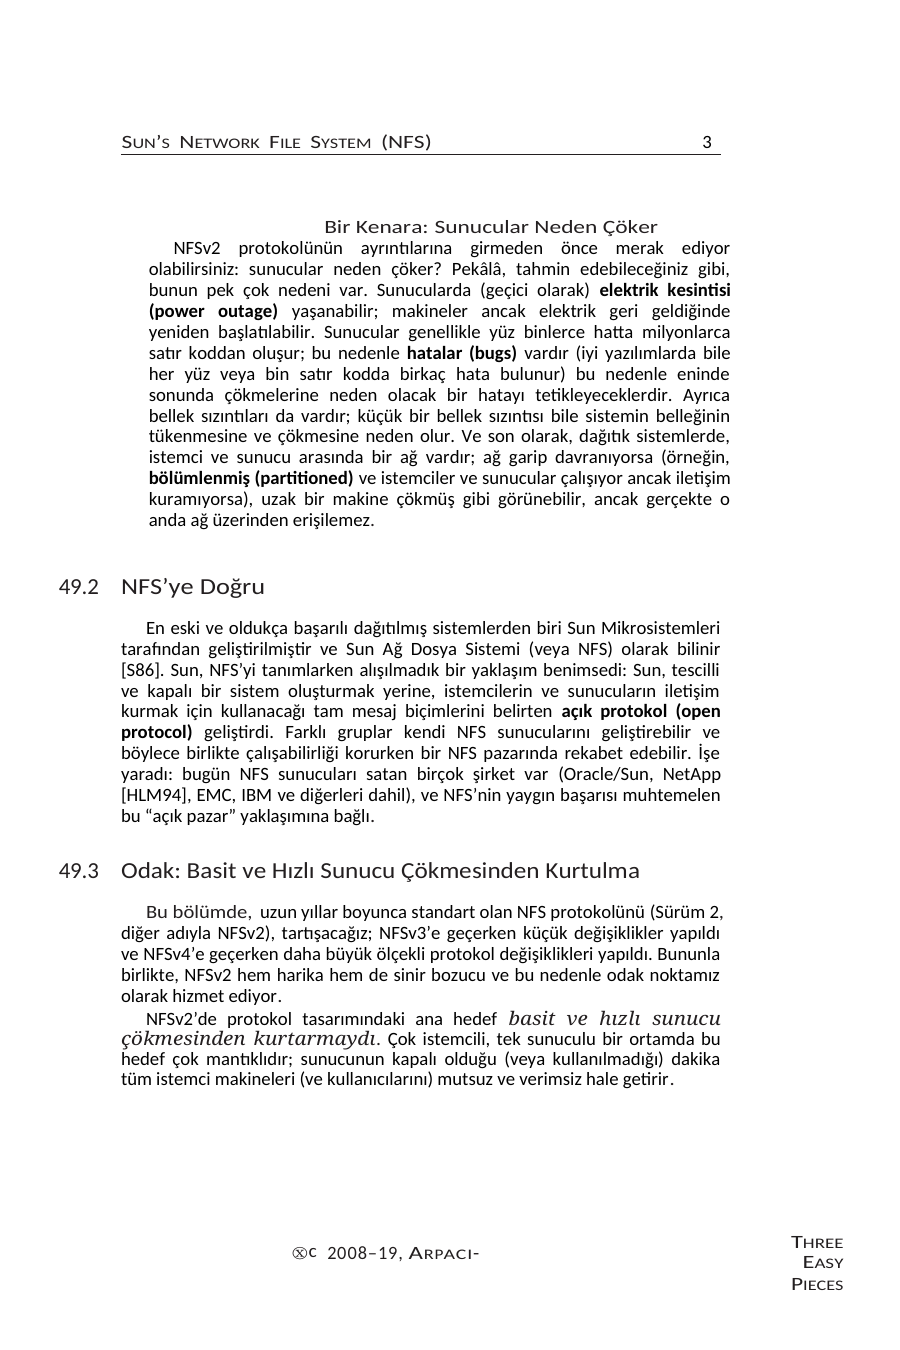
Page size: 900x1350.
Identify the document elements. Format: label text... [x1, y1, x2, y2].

text Bu bölümde, uzun yıllar boyunca standart olan NFS protokolünü (Sürüm 2, [146, 901, 837, 922]
text En eski ve oldukça başarılı dağıtılmış sistemlerden biri Sun Mikrosistemleri tarafından geliştirilmiştir ve Sun Ağ Dosya Sistemi (veya NFS) olarak bilinir [S86]. Sun, NFS’yi tanımlarken alışılmadık bir yaklaşım benimsedi: Sun, tescilli ve kapalı bir sistem oluşturmak yerine, istemcilerin ve sunucuların iletişim kurmak için kullanacağı tam mesaj biçimlerini belirten açık protokol (open protocol) geliştirdi. Farklı gruplar kendi NFS sunucularını geliştirebilir ve böylece birlikte çalışabilirliği korurken bir NFS pazarında rekabet edebilir. İşe yaradı: bugün NFS sunucuları satan birçok şirket var (Oracle/Sun, NetApp [HLM94], EMC, IBM ve diğerleri dahil), ve NFS’nin yaygın başarısı muhtemelen bu “açık pazar” yaklaşımına bağlı. [121, 618, 721, 827]
subtitle NFS’ye Doğru [58, 572, 837, 600]
text NFSv2’de protokol tasarımındaki ana hedef basit ve hızlı sunucu çökmesinden kurtarmaydı. Çok istemcili, tek sunuculu bir ortamda bu hedef çok mantıklıdır; sunucunun kapalı olduğu (veya kullanılmadığı) dakika tüm istemci makineleri (ve kullanıcılarını) mutsuz ve verimsiz hale getirir. [121, 1008, 721, 1090]
text diğer adıyla NFSv2), tartışacağız; NFSv3’e geçerken küçük değişiklikler yapıldı ve NFSv4’e geçerken daha büyük ölçekli protokol değişiklikleri yapıldı. Bununla birlikte, NFSv2 hem harika hem de sinir bozucu ve bu nedenle odak noktamız olarak hizmet ediyor. [121, 923, 721, 1007]
subtitle Odak: Basit ve Hızlı Sunucu Çökmesinden Kurtulma [58, 857, 837, 884]
